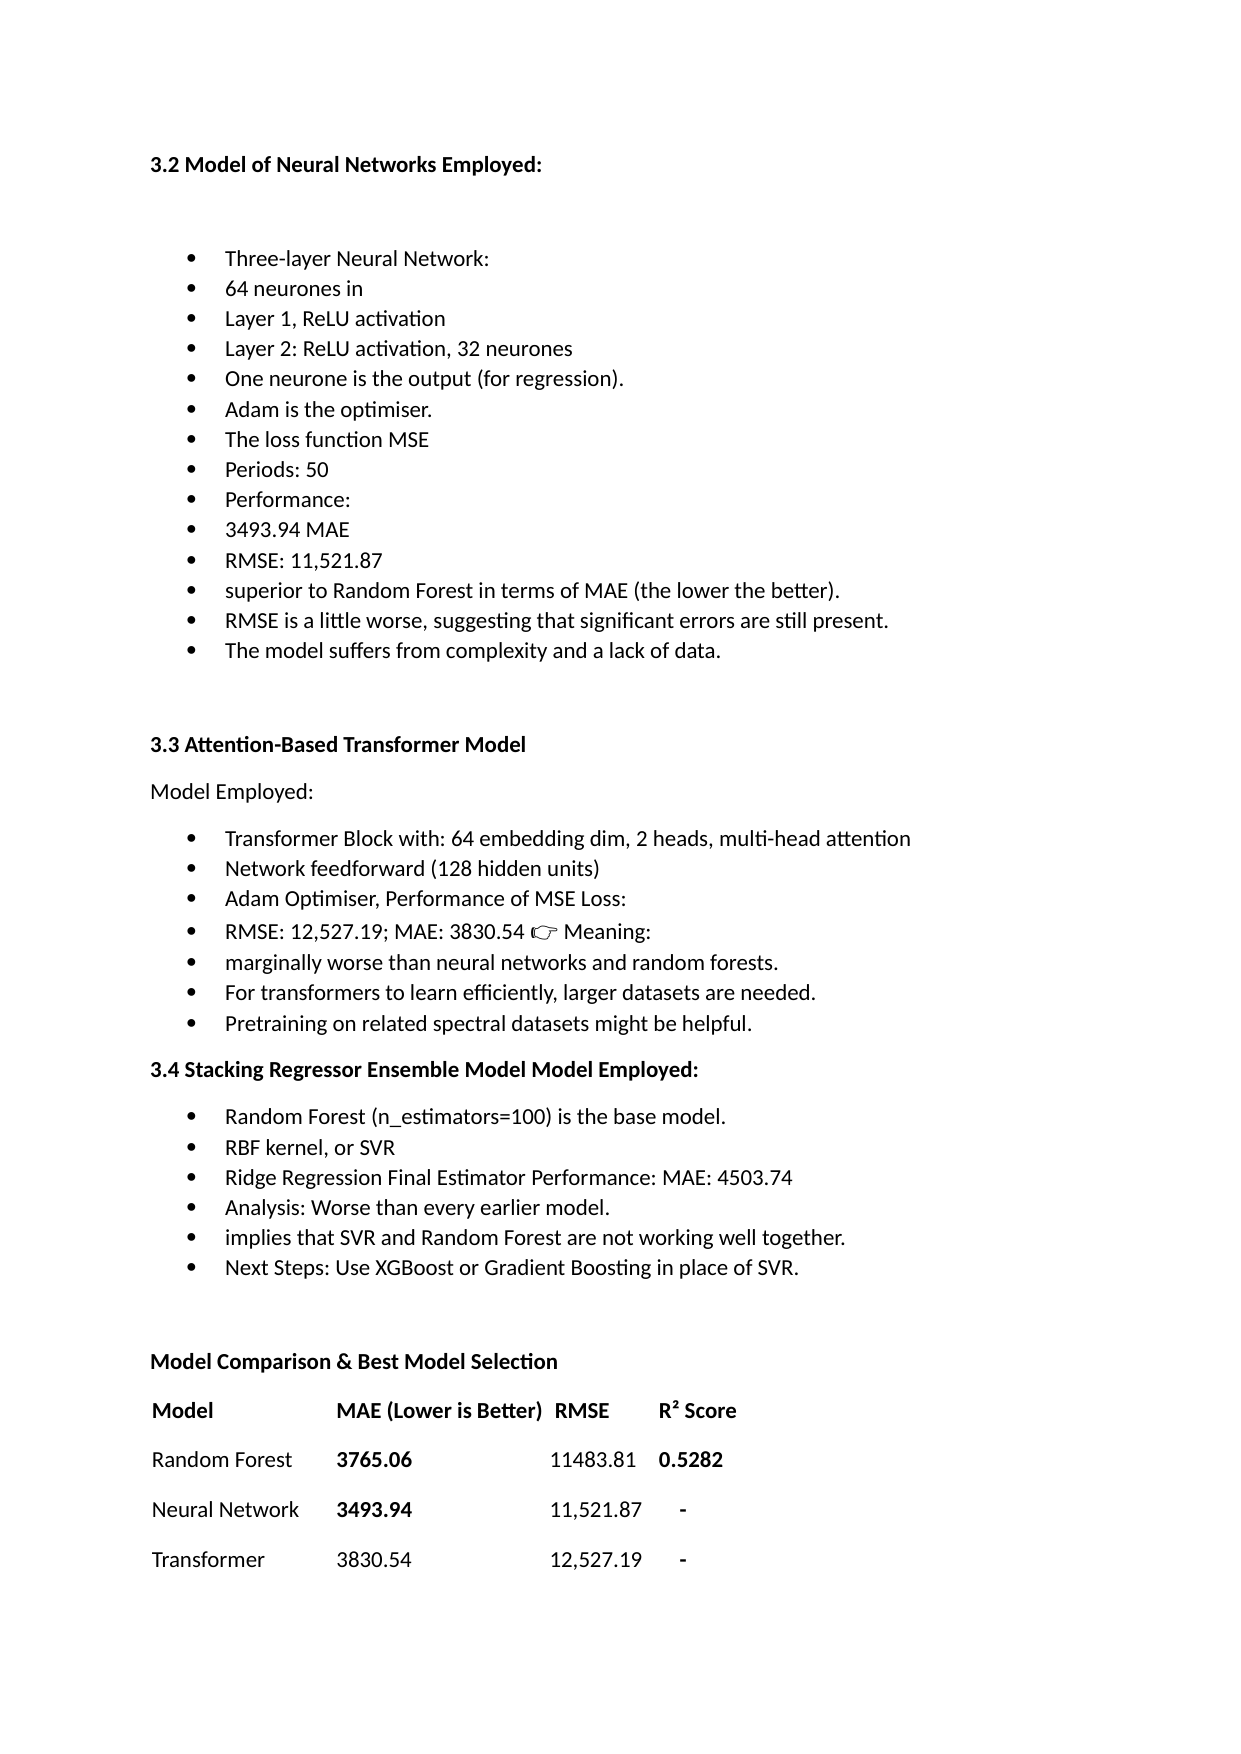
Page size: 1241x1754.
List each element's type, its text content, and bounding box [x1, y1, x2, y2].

table_cell Transformer [150, 1544, 334, 1594]
table_cell Random Forest [150, 1444, 334, 1494]
table_cell 0.5282 [647, 1444, 743, 1494]
table_header RMSE [548, 1394, 647, 1444]
table_cell Neural Network [150, 1494, 334, 1544]
list RMSE: 11,521.87 [187, 546, 1090, 574]
list marginally worse than neural networks and random forests. [187, 948, 1090, 976]
list For transformers to learn efficiently, larger datasets are needed. [187, 978, 1090, 1007]
list Layer 2: ReLU activation, 32 neurones [187, 334, 1090, 362]
table_header Model [150, 1394, 334, 1444]
list The loss function MSE [187, 425, 1090, 453]
text Model Comparison & Best Model Selection [150, 1347, 1090, 1375]
list 3493.94 MAE [187, 516, 1090, 544]
list RMSE is a little worse, suggesting that significant errors are still present. [187, 606, 1090, 634]
text 3.2 Model of Neural Networks Employed: [150, 150, 1090, 178]
list Pretraining on related spectral datasets might be helpful. [187, 1009, 1090, 1037]
list Three-layer Neural Network: [187, 244, 1090, 272]
list implies that SVR and Random Forest are not working well together. [187, 1223, 1090, 1251]
text 3.4 Stacking Regressor Ensemble Model Model Employed: [150, 1056, 1090, 1084]
table_cell 12,527.19 [548, 1544, 647, 1594]
list Adam Optimiser, Performance of MSE Loss: [187, 884, 1090, 912]
list Network feedforward (128 hidden units) [187, 854, 1090, 882]
list Transformer Block with: 64 embedding dim, 2 heads, multi-head attention [187, 824, 1090, 852]
table_cell 3765.06 [335, 1444, 548, 1494]
list Layer 1, ReLU activation [187, 304, 1090, 332]
table_cell 11483.81 [548, 1444, 647, 1494]
text Model Employed: [150, 777, 1090, 805]
list Performance: [187, 485, 1090, 513]
table_header MAE (Lower is Better) [335, 1394, 548, 1444]
list 64 neurones in [187, 274, 1090, 302]
table_cell 11,521.87 [548, 1494, 647, 1544]
list Adam is the optimiser. [187, 395, 1090, 423]
list The model suffers from complexity and a lack of data. [187, 636, 1090, 664]
list Next Steps: Use XGBoost or Gradient Boosting in place of SVR. [187, 1253, 1090, 1282]
table_cell 3493.94 [335, 1494, 548, 1544]
list RBF kernel, or SVR [187, 1133, 1090, 1161]
list RMSE: 12,527.19; MAE: 3830.54 👉 Meaning: [187, 914, 1090, 946]
list Periods: 50 [187, 455, 1090, 483]
table_cell - [647, 1494, 743, 1544]
list Random Forest (n_estimators=100) is the base model. [187, 1102, 1090, 1131]
table_cell 3830.54 [335, 1544, 548, 1594]
list One neurone is the output (for regression). [187, 364, 1090, 393]
table_cell - [647, 1544, 743, 1594]
list superior to Random Forest in terms of MAE (the lower the better). [187, 576, 1090, 604]
table_header R² Score [647, 1394, 743, 1444]
text 3.3 Attention-Based Transformer Model [150, 730, 1090, 758]
list Ridge Regression Final Estimator Performance: MAE: 4503.74 [187, 1163, 1090, 1191]
list Analysis: Worse than every earlier model. [187, 1193, 1090, 1221]
